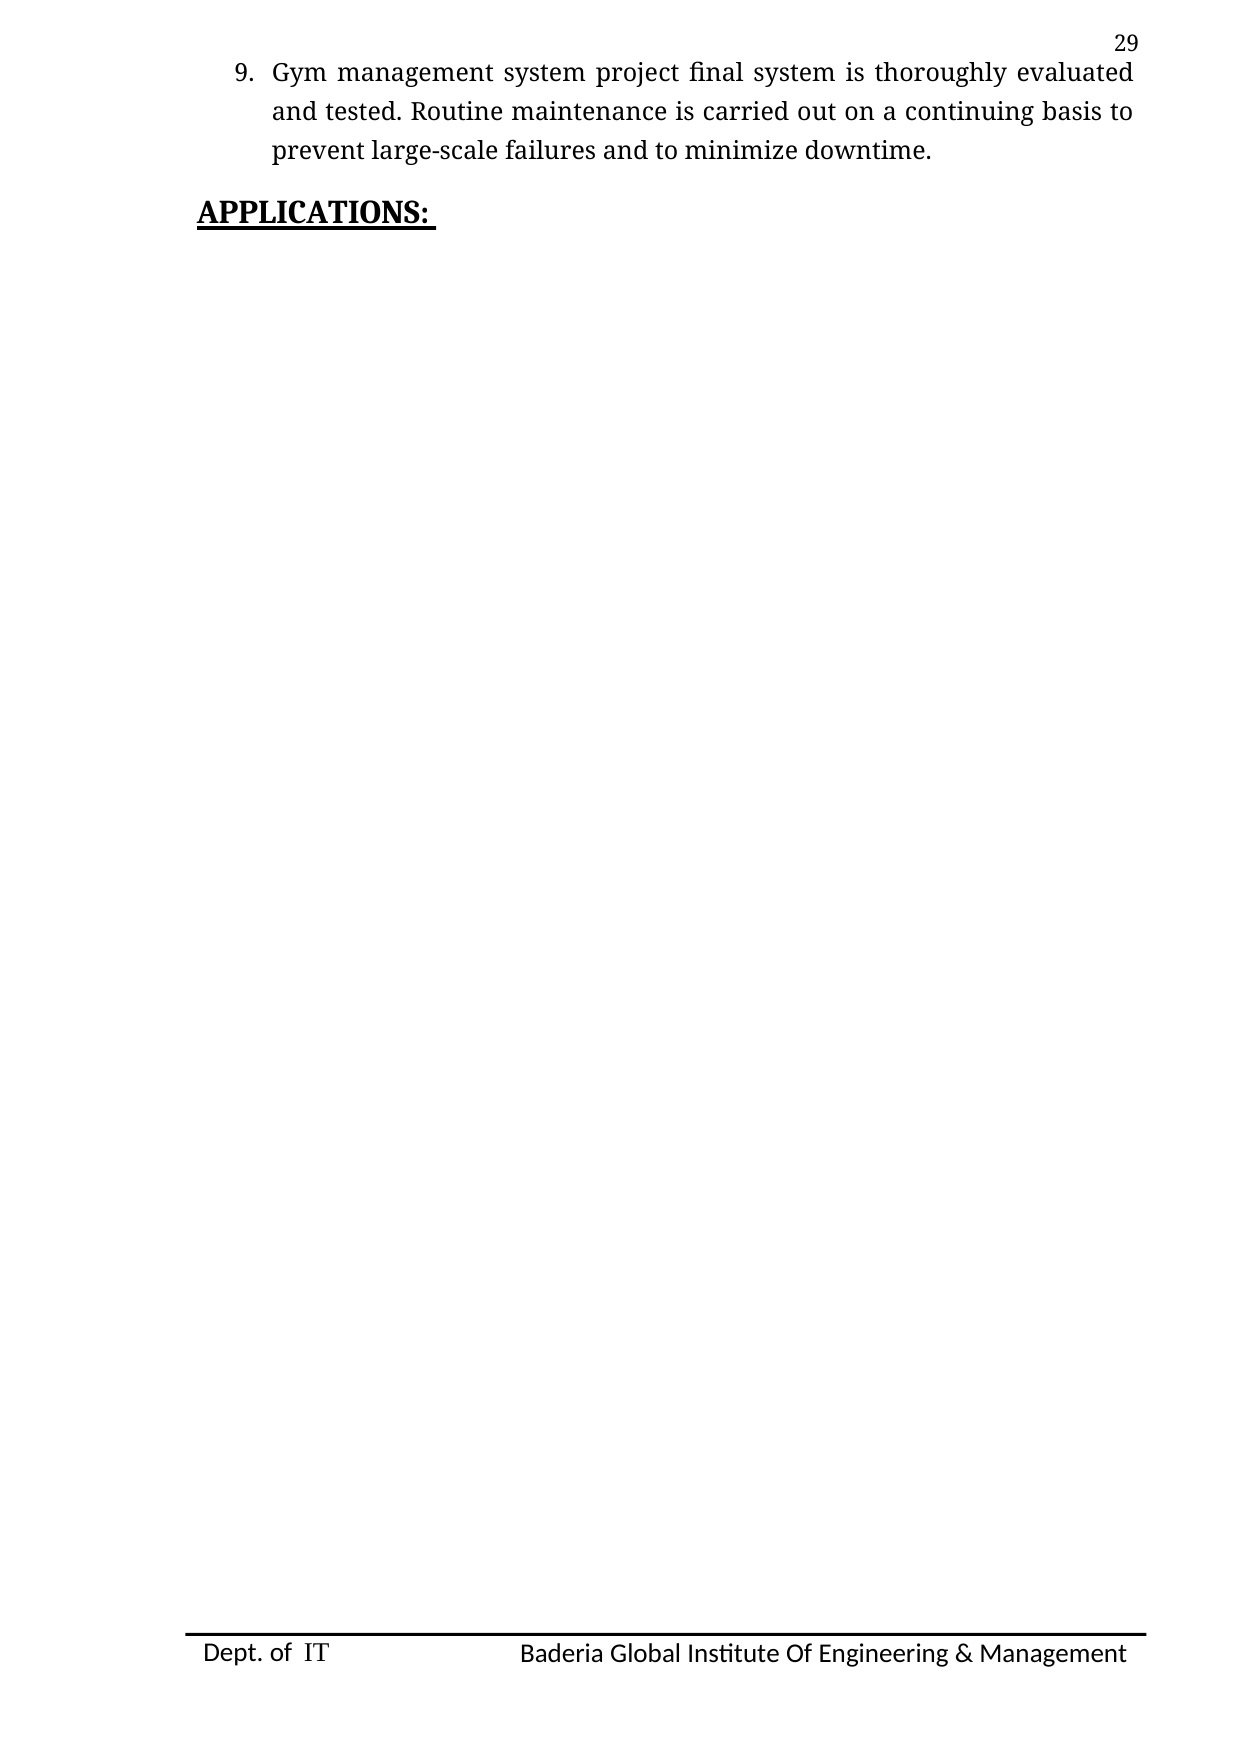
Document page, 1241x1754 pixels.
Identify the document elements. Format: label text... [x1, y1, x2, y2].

list Gym management system project final system is thoroughly evaluated and tested. Routine maintenance is carried out on a continuing basis to prevent large-scale failures and to minimize downtime. [234, 54, 1134, 167]
subtitle APPLICATIONS: [197, 193, 1184, 232]
